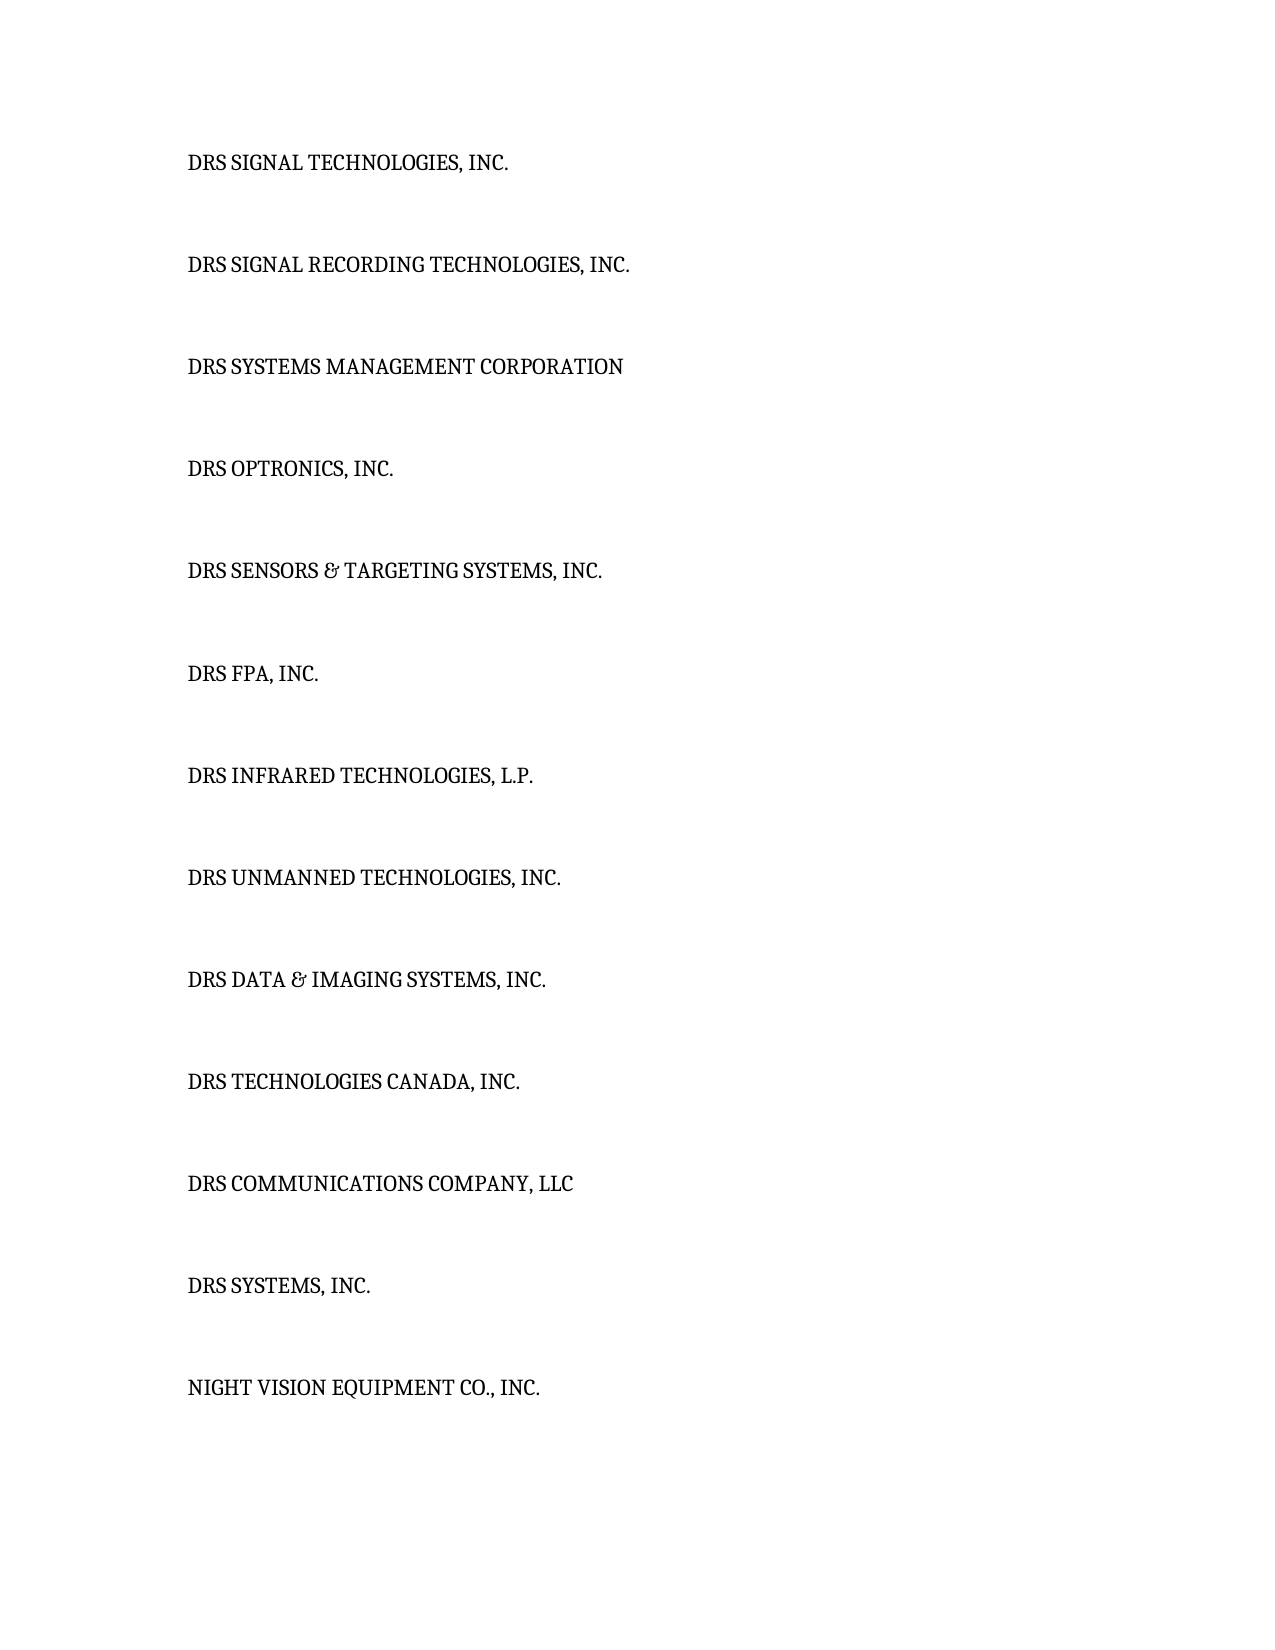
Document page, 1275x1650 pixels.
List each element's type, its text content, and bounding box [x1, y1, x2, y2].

text DRS FPA, INC. [187, 660, 1087, 687]
text DRS SYSTEMS, INC. [187, 1273, 1087, 1299]
text DRS SIGNAL TECHNOLOGIES, INC. [187, 150, 1087, 176]
text DRS OPTRONICS, INC. [187, 456, 1087, 483]
text DRS SIGNAL RECORDING TECHNOLOGIES, INC. [187, 252, 1087, 278]
text DRS UNMANNED TECHNOLOGIES, INC. [187, 864, 1087, 891]
text DRS SYSTEMS MANAGEMENT CORPORATION [187, 354, 1087, 381]
text DRS DATA & IMAGING SYSTEMS, INC. [187, 967, 1087, 993]
text DRS INFRARED TECHNOLOGIES, L.P. [187, 762, 1087, 789]
text DRS TECHNOLOGIES CANADA, INC. [187, 1069, 1087, 1095]
text DRS COMMUNICATIONS COMPANY, LLC [187, 1171, 1087, 1197]
text NIGHT VISION EQUIPMENT CO., INC. [187, 1375, 1087, 1401]
text DRS SENSORS & TARGETING SYSTEMS, INC. [187, 558, 1087, 585]
